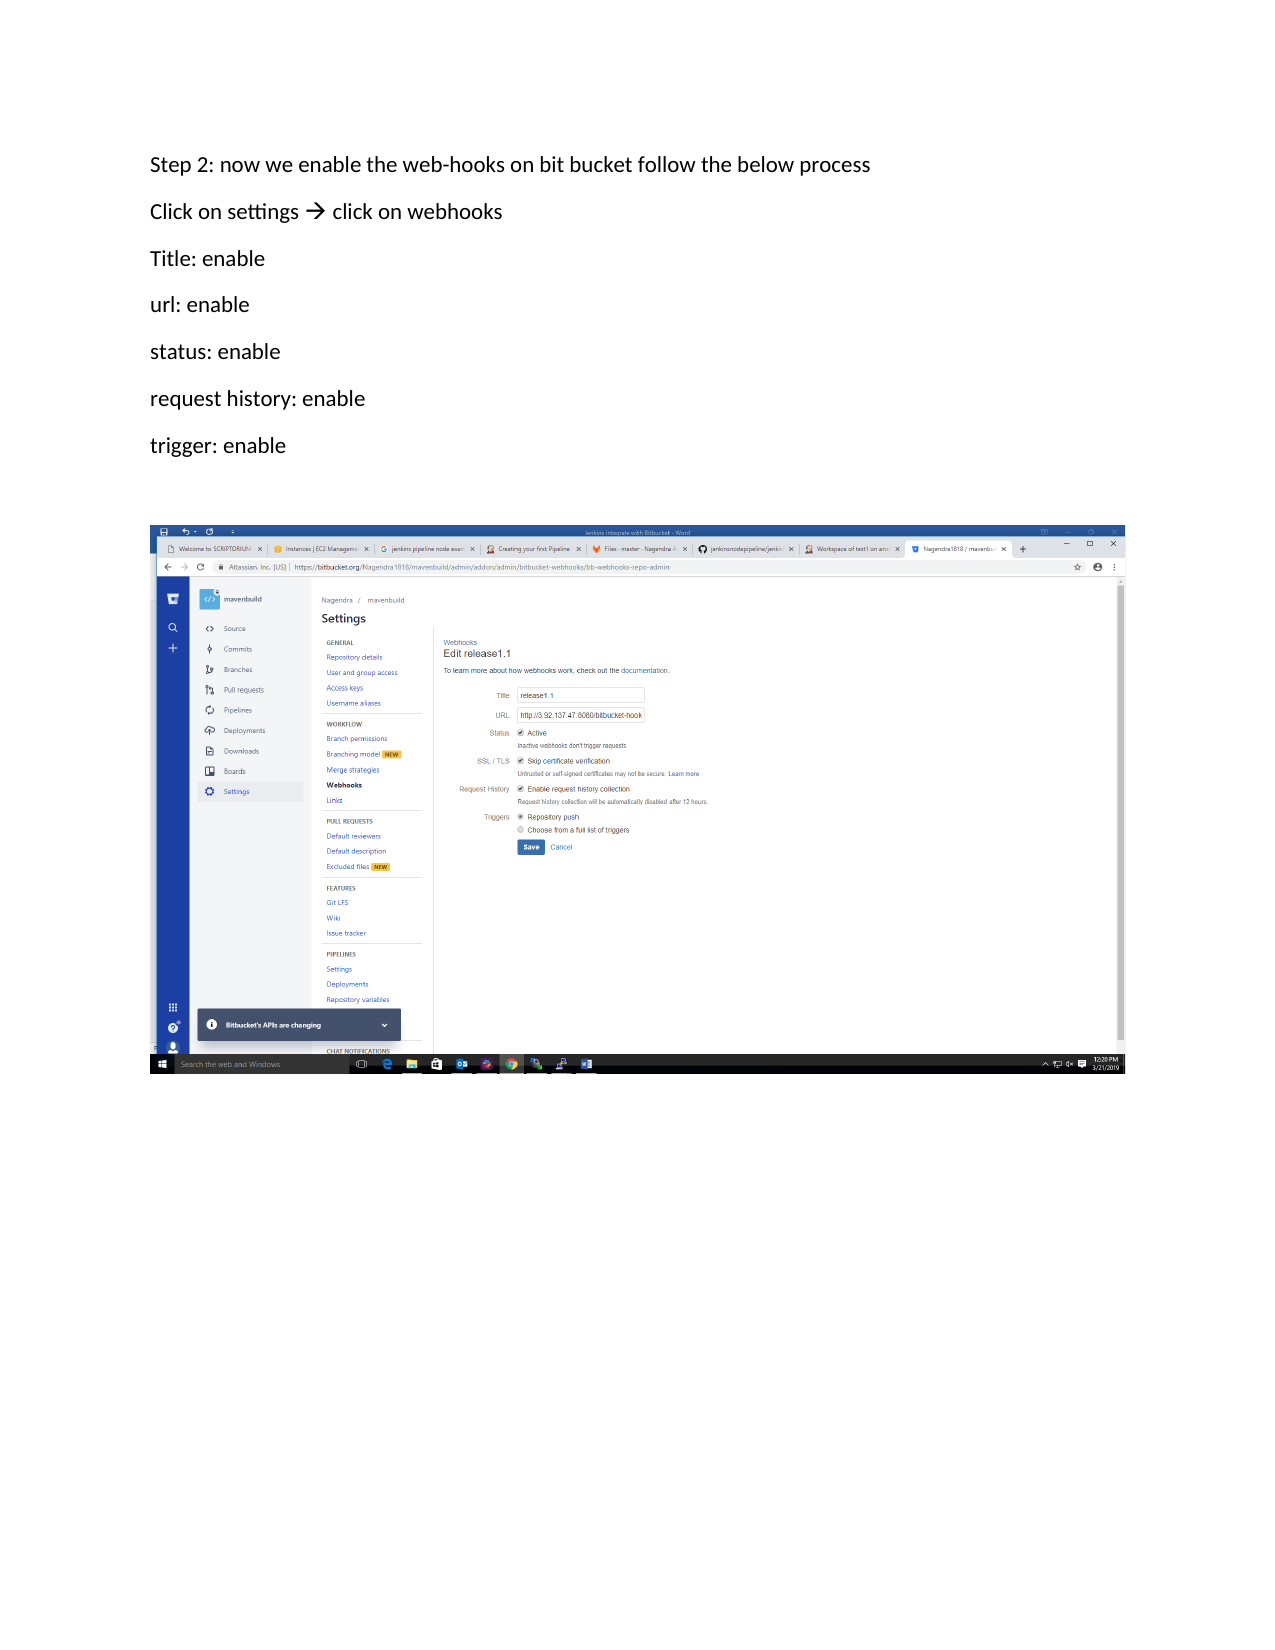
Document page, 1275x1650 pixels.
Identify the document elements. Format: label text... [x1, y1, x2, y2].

text Step 2: now we enable the web-hooks on bit bucket follow the below process [150, 150, 1125, 178]
text status: enable [150, 337, 1125, 366]
text url: enable [150, 291, 1125, 319]
text request history: enable [150, 384, 1125, 412]
text Title: enable [150, 244, 1125, 272]
picture [150, 525, 1125, 1074]
text Click on settings click on webhooks [150, 197, 1125, 225]
text trigger: enable [150, 431, 1125, 459]
